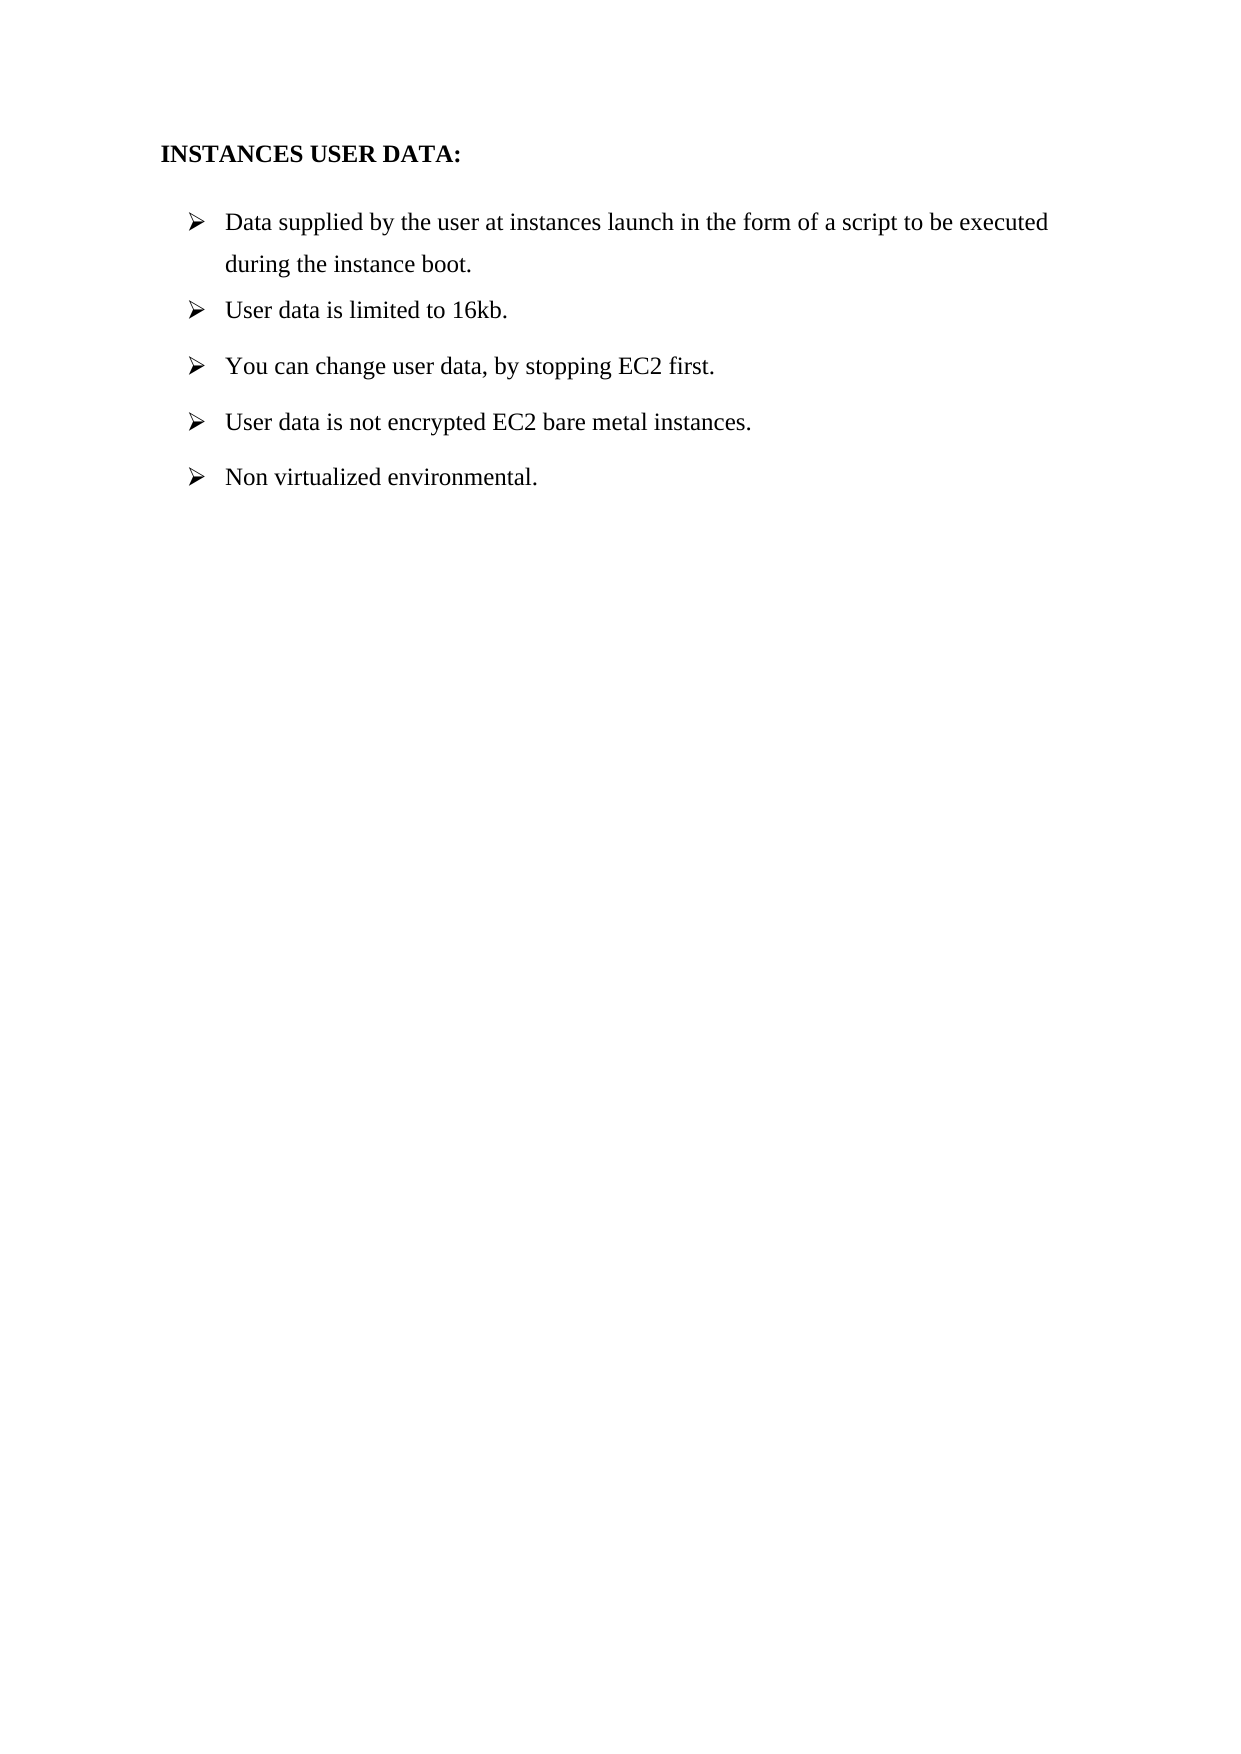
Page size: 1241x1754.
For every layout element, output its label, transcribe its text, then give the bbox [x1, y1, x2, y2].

list User data is not encrypted EC2 bare metal instances. [187, 393, 1232, 444]
list Data supplied by the user at instances launch in the form of a script to be executed during the instance boot. [187, 193, 1090, 277]
list User data is limited to 16kb. [187, 282, 1232, 333]
list Non virtualized environmental. [187, 448, 1232, 500]
subtitle INSTANCES USER DATA: [150, 139, 1232, 168]
list You can change user data, by stopping EC2 first. [187, 337, 1232, 389]
